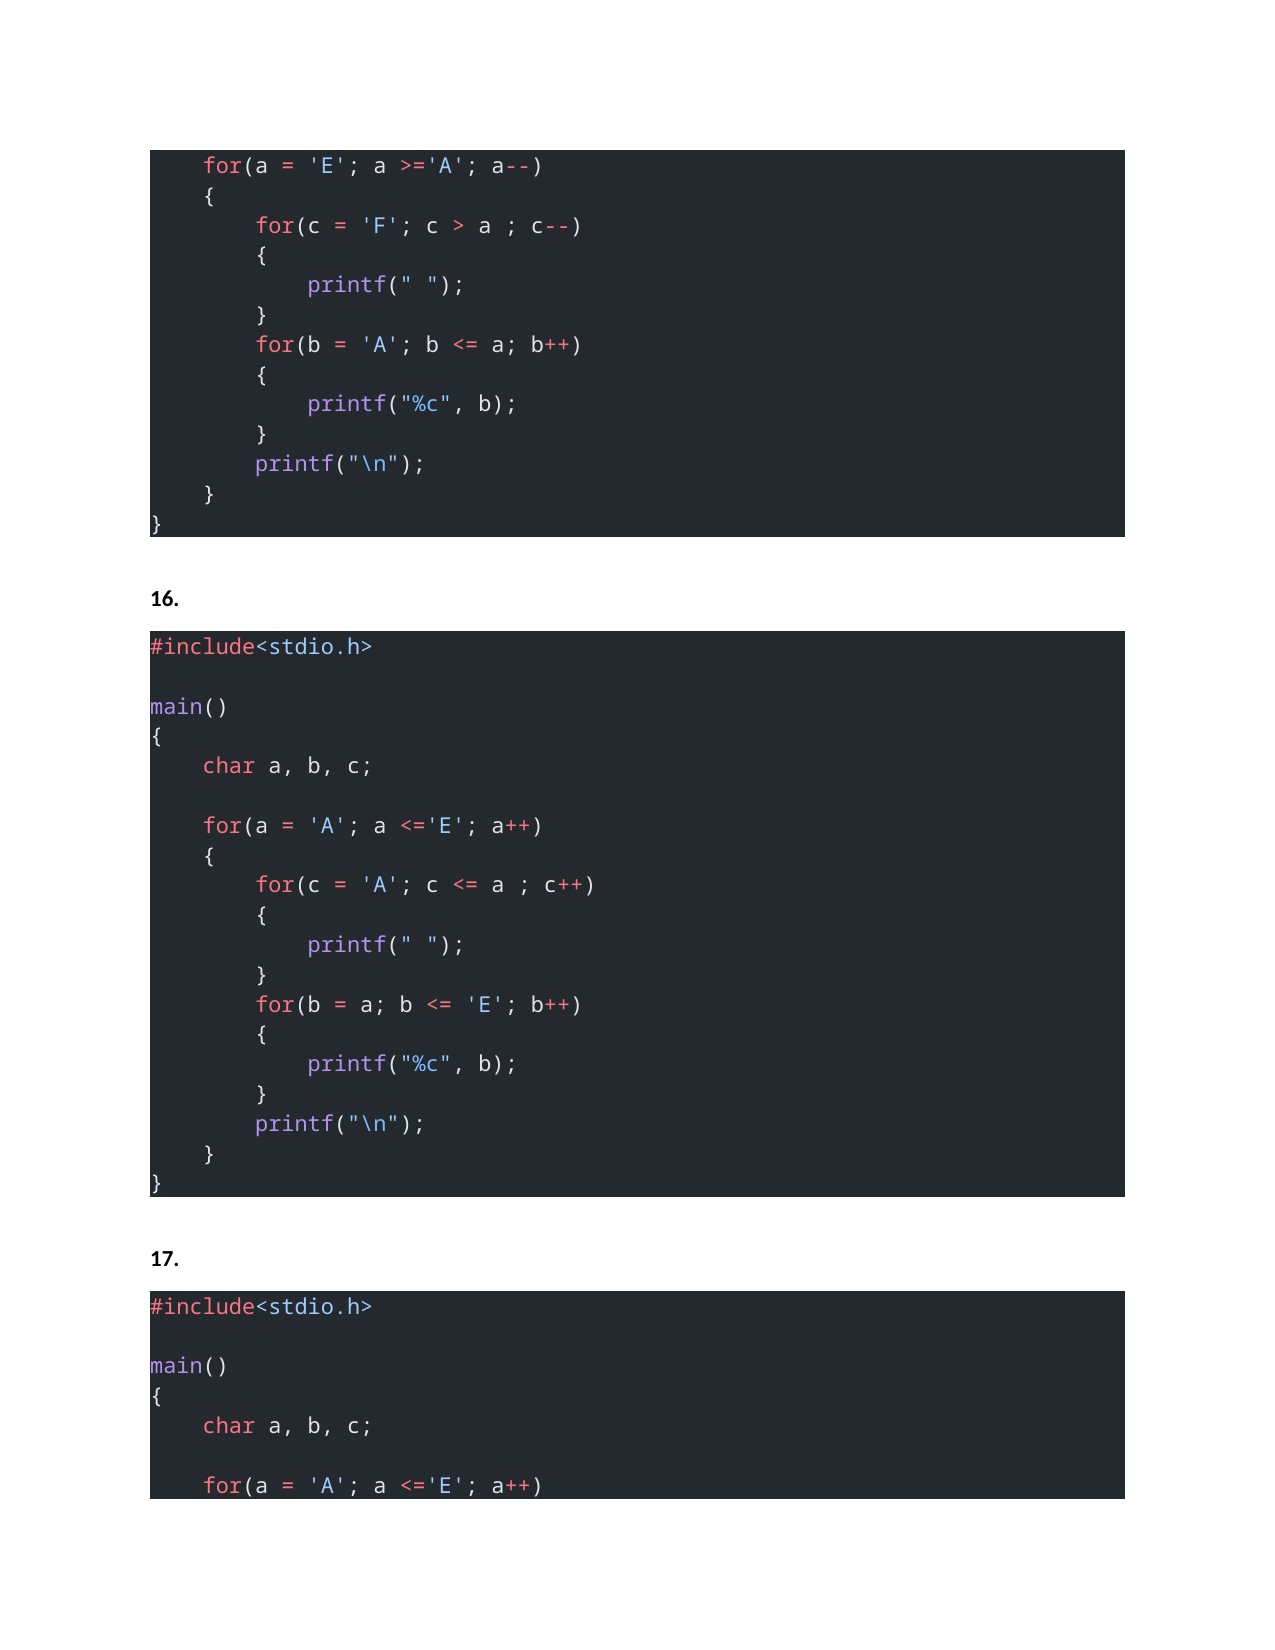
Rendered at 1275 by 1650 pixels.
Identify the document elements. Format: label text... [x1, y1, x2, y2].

text #include<stdio.h> [150, 1291, 1125, 1321]
text main() [150, 691, 1125, 720]
text { [150, 839, 1125, 869]
text for(b = 'A'; b <= a; b++) [150, 329, 1125, 358]
text } [150, 418, 1125, 448]
text printf("%c", b); [150, 1048, 1125, 1078]
text { [150, 1018, 1125, 1048]
text printf("\n"); [150, 448, 1125, 478]
text } [150, 478, 1125, 507]
text 17. [150, 1244, 1125, 1272]
text { [150, 180, 1125, 209]
text char a, b, c; [150, 1410, 1125, 1440]
text for(a = 'E'; a >='A'; a--) [150, 150, 1125, 180]
text char a, b, c; [150, 750, 1125, 780]
text printf("%c", b); [150, 388, 1125, 418]
text { [150, 720, 1125, 750]
text } [150, 507, 1125, 537]
text for(c = 'A'; c <= a ; c++) [150, 869, 1125, 899]
text printf(" "); [150, 929, 1125, 959]
text for(b = a; b <= 'E'; b++) [150, 988, 1125, 1018]
text for(a = 'A'; a <='E'; a++) [150, 1469, 1125, 1499]
text for(c = 'F'; c > a ; c--) [150, 209, 1125, 239]
text #include<stdio.h> [150, 631, 1125, 661]
text main() [150, 1350, 1125, 1380]
text { [150, 239, 1125, 269]
text for(a = 'A'; a <='E'; a++) [150, 810, 1125, 839]
text printf(" "); [150, 269, 1125, 299]
text 16. [150, 584, 1125, 612]
text } [150, 1078, 1125, 1108]
text { [150, 899, 1125, 929]
text } [150, 1137, 1125, 1167]
text { [150, 1380, 1125, 1410]
text } [150, 1167, 1125, 1197]
text } [150, 299, 1125, 329]
text { [150, 358, 1125, 388]
text printf("\n"); [150, 1108, 1125, 1137]
text } [150, 959, 1125, 988]
